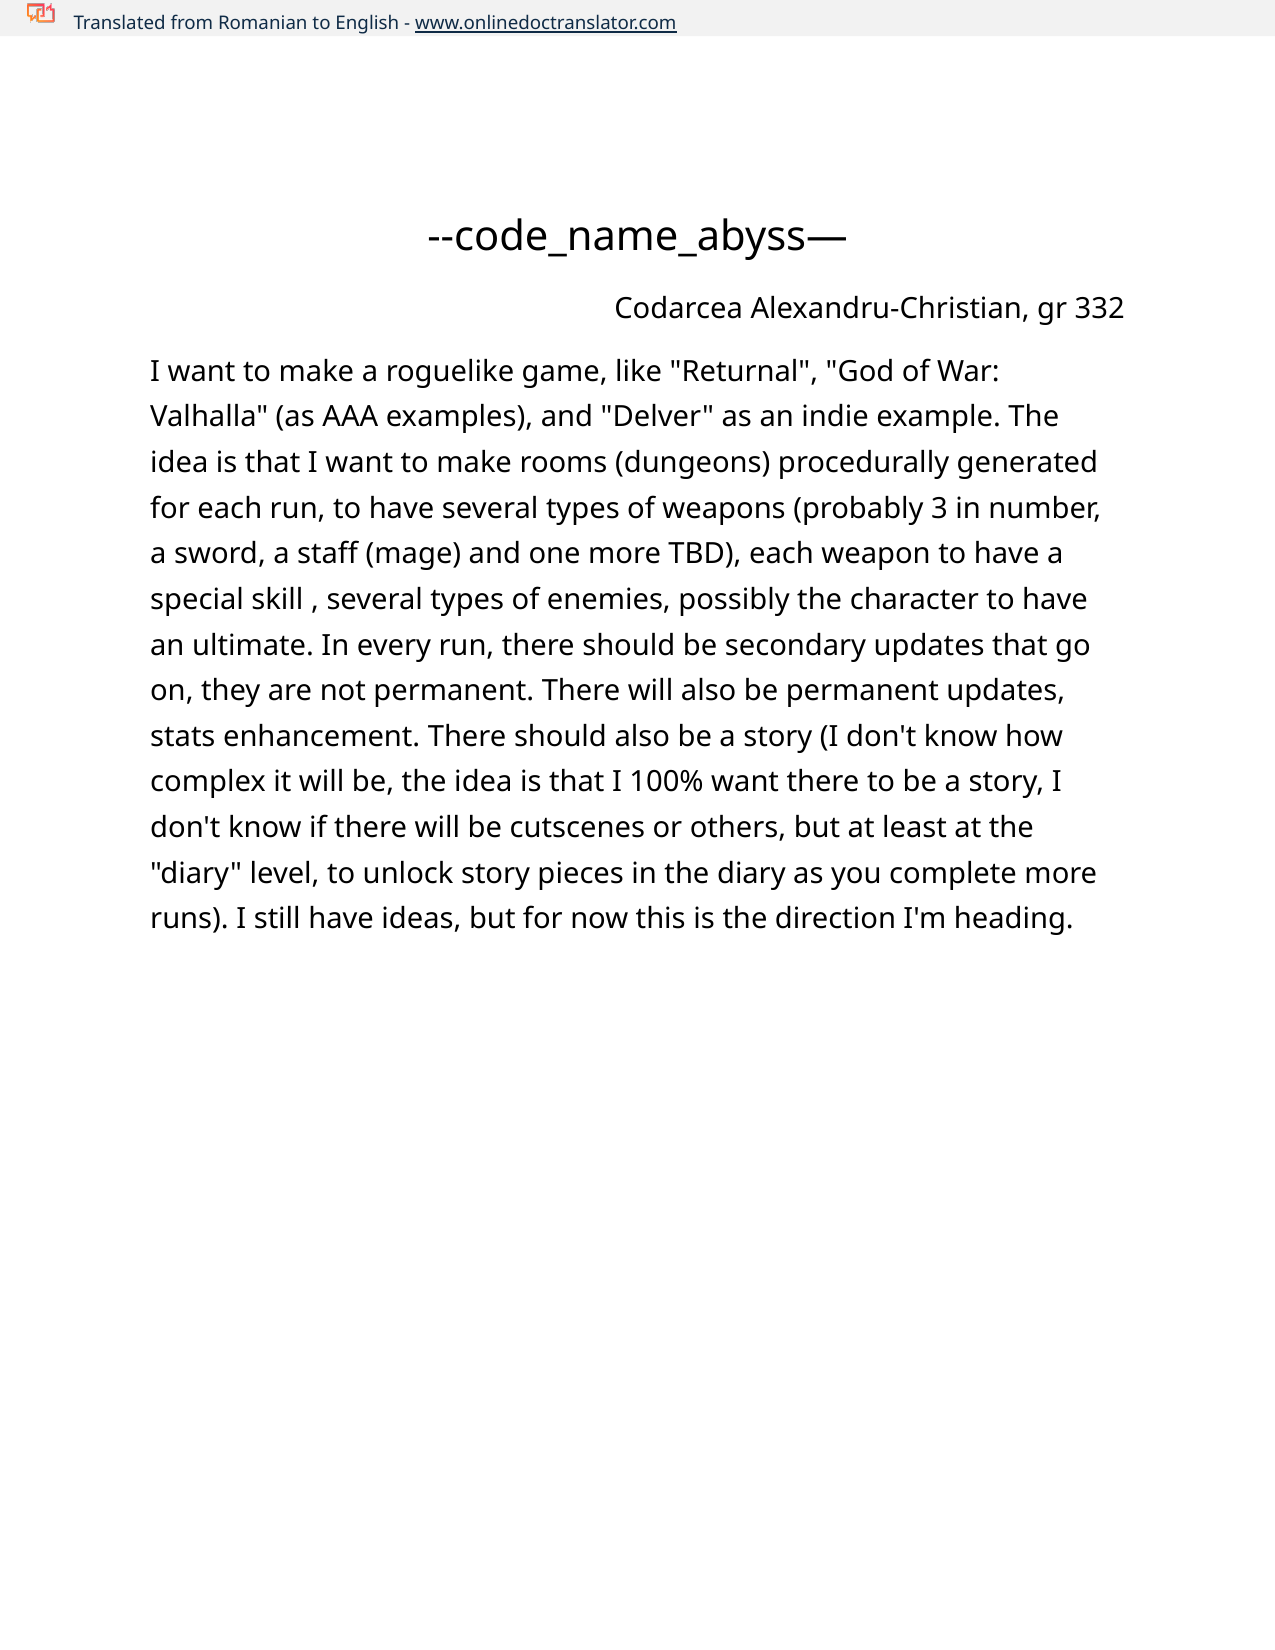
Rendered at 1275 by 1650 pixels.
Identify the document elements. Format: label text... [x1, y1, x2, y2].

text --code_name_abyss— [150, 206, 1125, 263]
text I want to make a roguelike game, like "Returnal", "God of War: Valhalla" (as AAA examples), and "Delver" as an indie example. The idea is that I want to make rooms (dungeons) procedurally generated for each run, to have several types of weapons (probably 3 in number, a sword, a staff (mage) and one more TBD), each weapon to have a special skill , several types of enemies, possibly the character to have an ultimate. In every run, there should be secondary updates that go on, they are not permanent. There will also be permanent updates, stats enhancement. There should also be a story (I don't know how complex it will be, the idea is that I 100% want there to be a story, I don't know if there will be cutscenes or others, but at least at the "diary" level, to unlock story pieces in the diary as you complete more runs). I still have ideas, but for now this is the direction I'm heading. [150, 350, 1125, 937]
text Codarcea Alexandru-Christian, gr 332 [150, 288, 1125, 327]
picture [15, 0, 67, 30]
